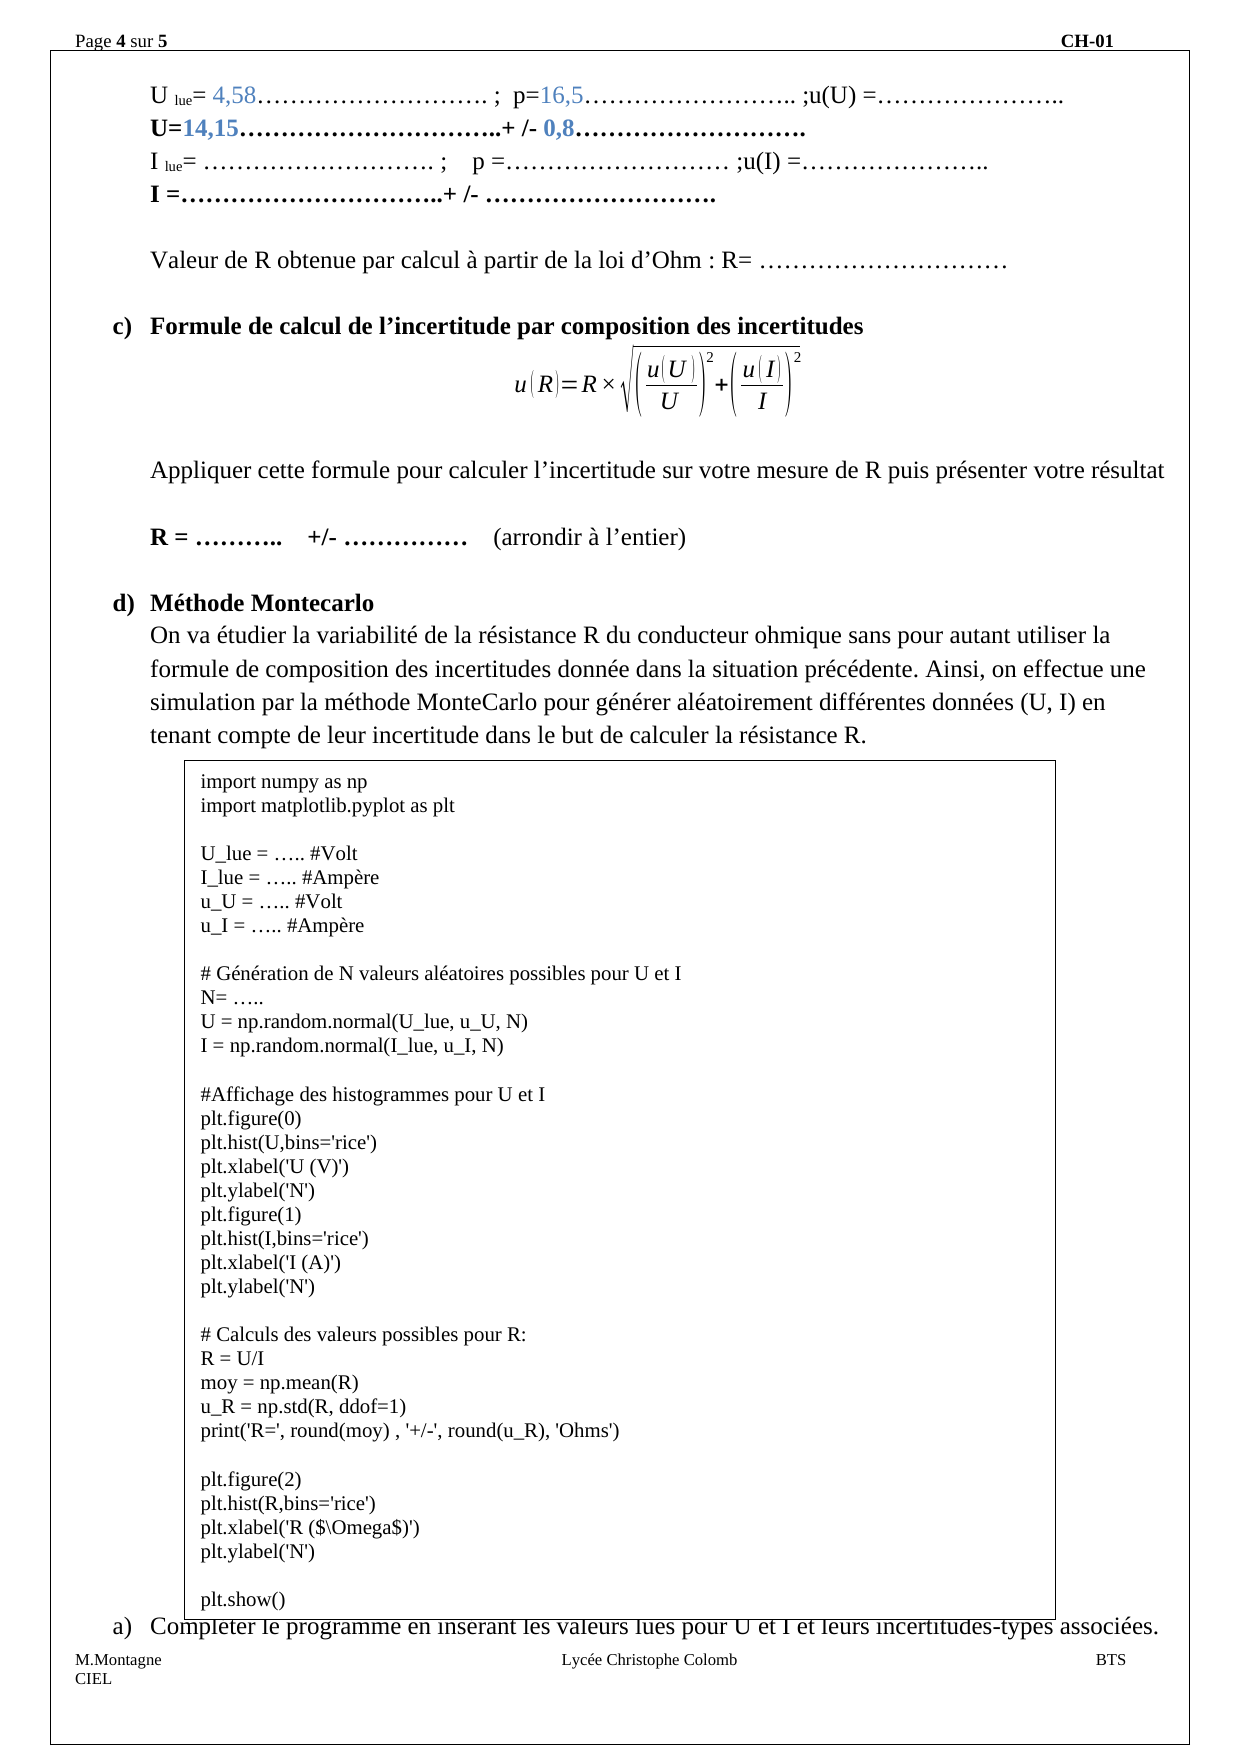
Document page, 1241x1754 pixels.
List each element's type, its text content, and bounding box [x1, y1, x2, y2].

list R = ……….. +/- …………… (arrondir à l’entier) [150, 522, 1165, 550]
list Compléter le programme en insérant les valeurs lues pour U et I et leurs incertitudes-types associées. [112, 1611, 1165, 1640]
list I =…………………………..+ /- ………………………. [150, 179, 1165, 208]
list Méthode Montecarlo [112, 588, 1165, 616]
list Valeur de R obtenue par calcul à partir de la loi d’Ohm : R= ………………………… [150, 245, 1165, 274]
list U=14,15…………………………..+ /- 0,8………………………. [150, 113, 1165, 142]
list I lue= ………………………. ; p =……………………… ;u(I) =………………….. [150, 146, 1165, 175]
list U lue= 4,58………………………. ; p=16,5…………………….. ;u(U) =………………….. [150, 80, 1165, 109]
list Appliquer cette formule pour calculer l’incertitude sur votre mesure de R puis présenter votre résultat [150, 456, 1165, 484]
list Formule de calcul de l’incertitude par composition des incertitudes [112, 311, 1165, 340]
list On va étudier la variabilité de la résistance R du conducteur ohmique sans pour autant utiliser la formule de composition des incertitudes donnée dans la situation précédente. Ainsi, on effectue une simulation par la méthode MonteCarlo pour générer aléatoirement différentes données (U, I) en tenant compte de leur incertitude dans le but de calculer la résistance R. [150, 621, 1165, 748]
